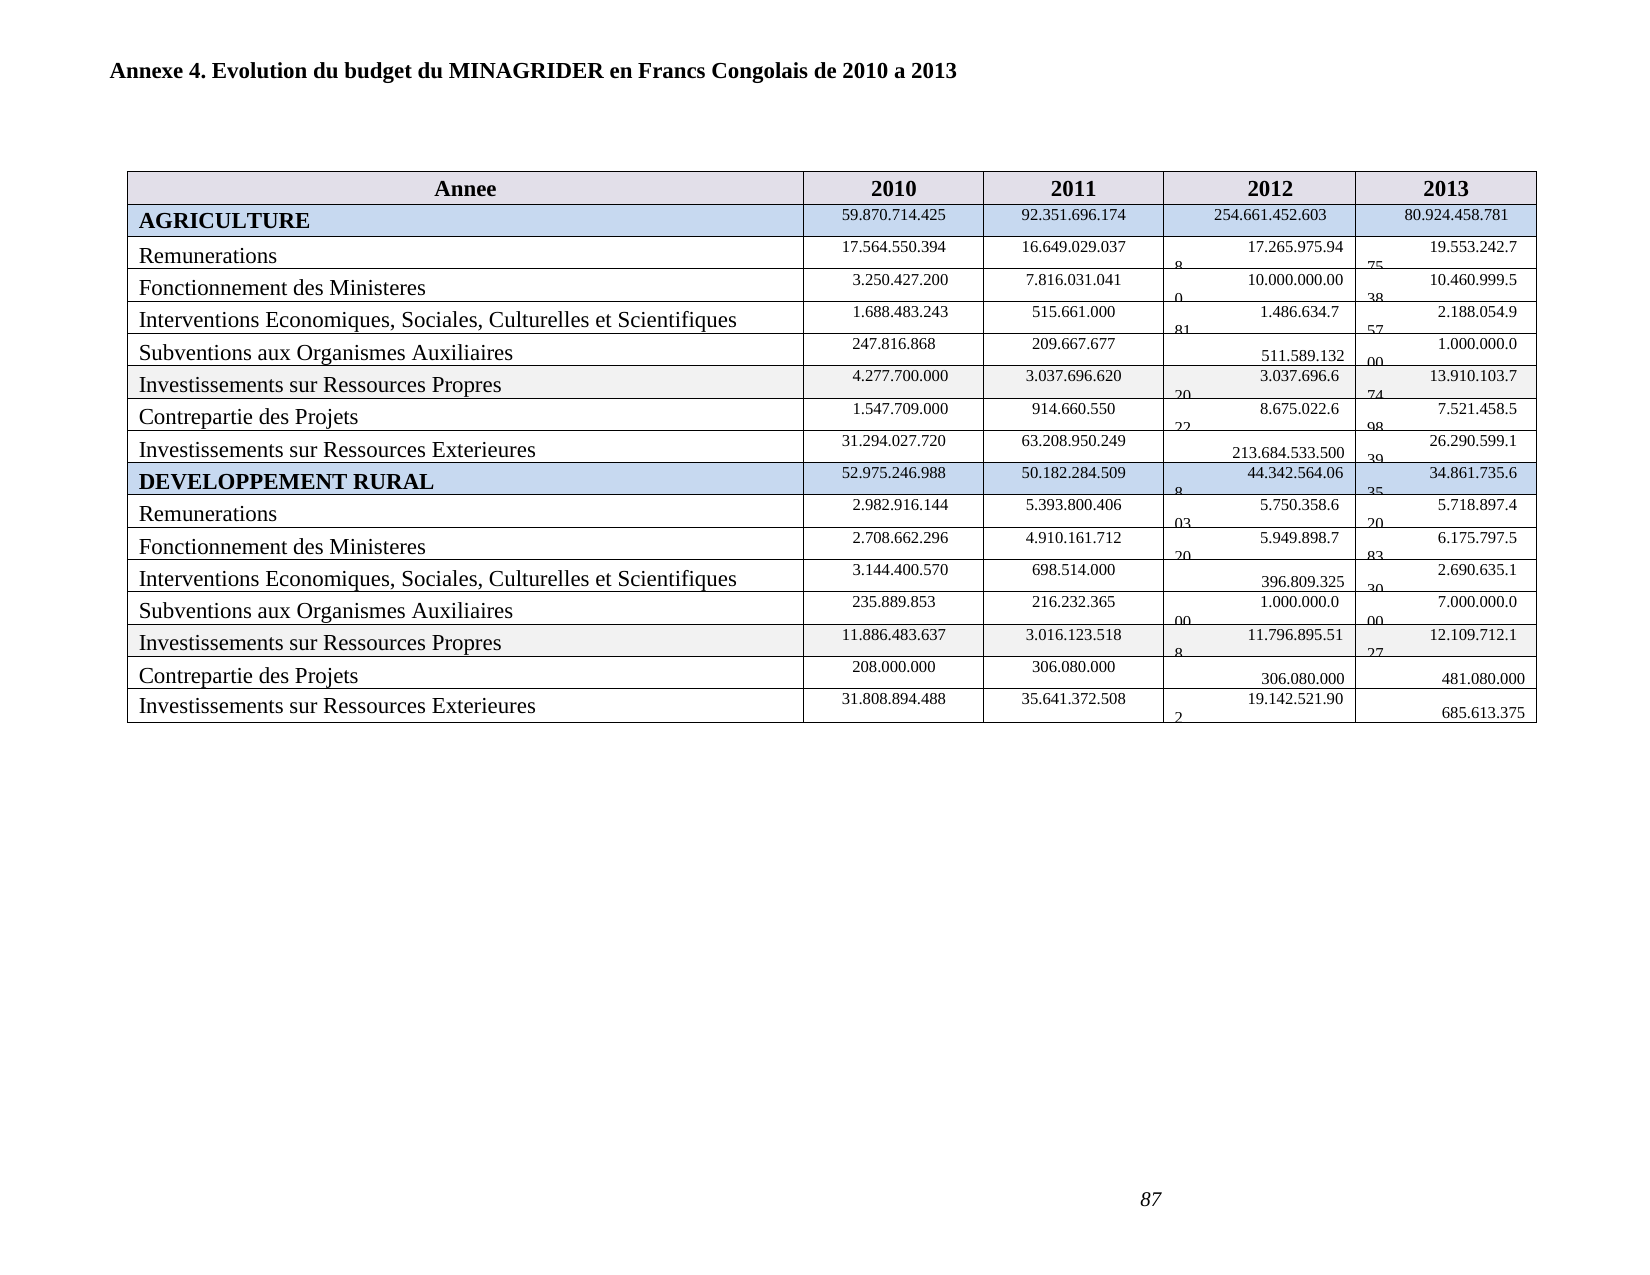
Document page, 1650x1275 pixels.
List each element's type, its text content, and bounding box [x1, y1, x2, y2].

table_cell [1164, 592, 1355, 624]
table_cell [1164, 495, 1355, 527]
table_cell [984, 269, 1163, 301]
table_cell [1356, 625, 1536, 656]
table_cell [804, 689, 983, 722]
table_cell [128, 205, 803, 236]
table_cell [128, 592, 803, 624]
text Annexe 4. Evolution du budget du MINAGRIDER en Francs Congolais de 2010 a 2013 [95, 57, 1569, 84]
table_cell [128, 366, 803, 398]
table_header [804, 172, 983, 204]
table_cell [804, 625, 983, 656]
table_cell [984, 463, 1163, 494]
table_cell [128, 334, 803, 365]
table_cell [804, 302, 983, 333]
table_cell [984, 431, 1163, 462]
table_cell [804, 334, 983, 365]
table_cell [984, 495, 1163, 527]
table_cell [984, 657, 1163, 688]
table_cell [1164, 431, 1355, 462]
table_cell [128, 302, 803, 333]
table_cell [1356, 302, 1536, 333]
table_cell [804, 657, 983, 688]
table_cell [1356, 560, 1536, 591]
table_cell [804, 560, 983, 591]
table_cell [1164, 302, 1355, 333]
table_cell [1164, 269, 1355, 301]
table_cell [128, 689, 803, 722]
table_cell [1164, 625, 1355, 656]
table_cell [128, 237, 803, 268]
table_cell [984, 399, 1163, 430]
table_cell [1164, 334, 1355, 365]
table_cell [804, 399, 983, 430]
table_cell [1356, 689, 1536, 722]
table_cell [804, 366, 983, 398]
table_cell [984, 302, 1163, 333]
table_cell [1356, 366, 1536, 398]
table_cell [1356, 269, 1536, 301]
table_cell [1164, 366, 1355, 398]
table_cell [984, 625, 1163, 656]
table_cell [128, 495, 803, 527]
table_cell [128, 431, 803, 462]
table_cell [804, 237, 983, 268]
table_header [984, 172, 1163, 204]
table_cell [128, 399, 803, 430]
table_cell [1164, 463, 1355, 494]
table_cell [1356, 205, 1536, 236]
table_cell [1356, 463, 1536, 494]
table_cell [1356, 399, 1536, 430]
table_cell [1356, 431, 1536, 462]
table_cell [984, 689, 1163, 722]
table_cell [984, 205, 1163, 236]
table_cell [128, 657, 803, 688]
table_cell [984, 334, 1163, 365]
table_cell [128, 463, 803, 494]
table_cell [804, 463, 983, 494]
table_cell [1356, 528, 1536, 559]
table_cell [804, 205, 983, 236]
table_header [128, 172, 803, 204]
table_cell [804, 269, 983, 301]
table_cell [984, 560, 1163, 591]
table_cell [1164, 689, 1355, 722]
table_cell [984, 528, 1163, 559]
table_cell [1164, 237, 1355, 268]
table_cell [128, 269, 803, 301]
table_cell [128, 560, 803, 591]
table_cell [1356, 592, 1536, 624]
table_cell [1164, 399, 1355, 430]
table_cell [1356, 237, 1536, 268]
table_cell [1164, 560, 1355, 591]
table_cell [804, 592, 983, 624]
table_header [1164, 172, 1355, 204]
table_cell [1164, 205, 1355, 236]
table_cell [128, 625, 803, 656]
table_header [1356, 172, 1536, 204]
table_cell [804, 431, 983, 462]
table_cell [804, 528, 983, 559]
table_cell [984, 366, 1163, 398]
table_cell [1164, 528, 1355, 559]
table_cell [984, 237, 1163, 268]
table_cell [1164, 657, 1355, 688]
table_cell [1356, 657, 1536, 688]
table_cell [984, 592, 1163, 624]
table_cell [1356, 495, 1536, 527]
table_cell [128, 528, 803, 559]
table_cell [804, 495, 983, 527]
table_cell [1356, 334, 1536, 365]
